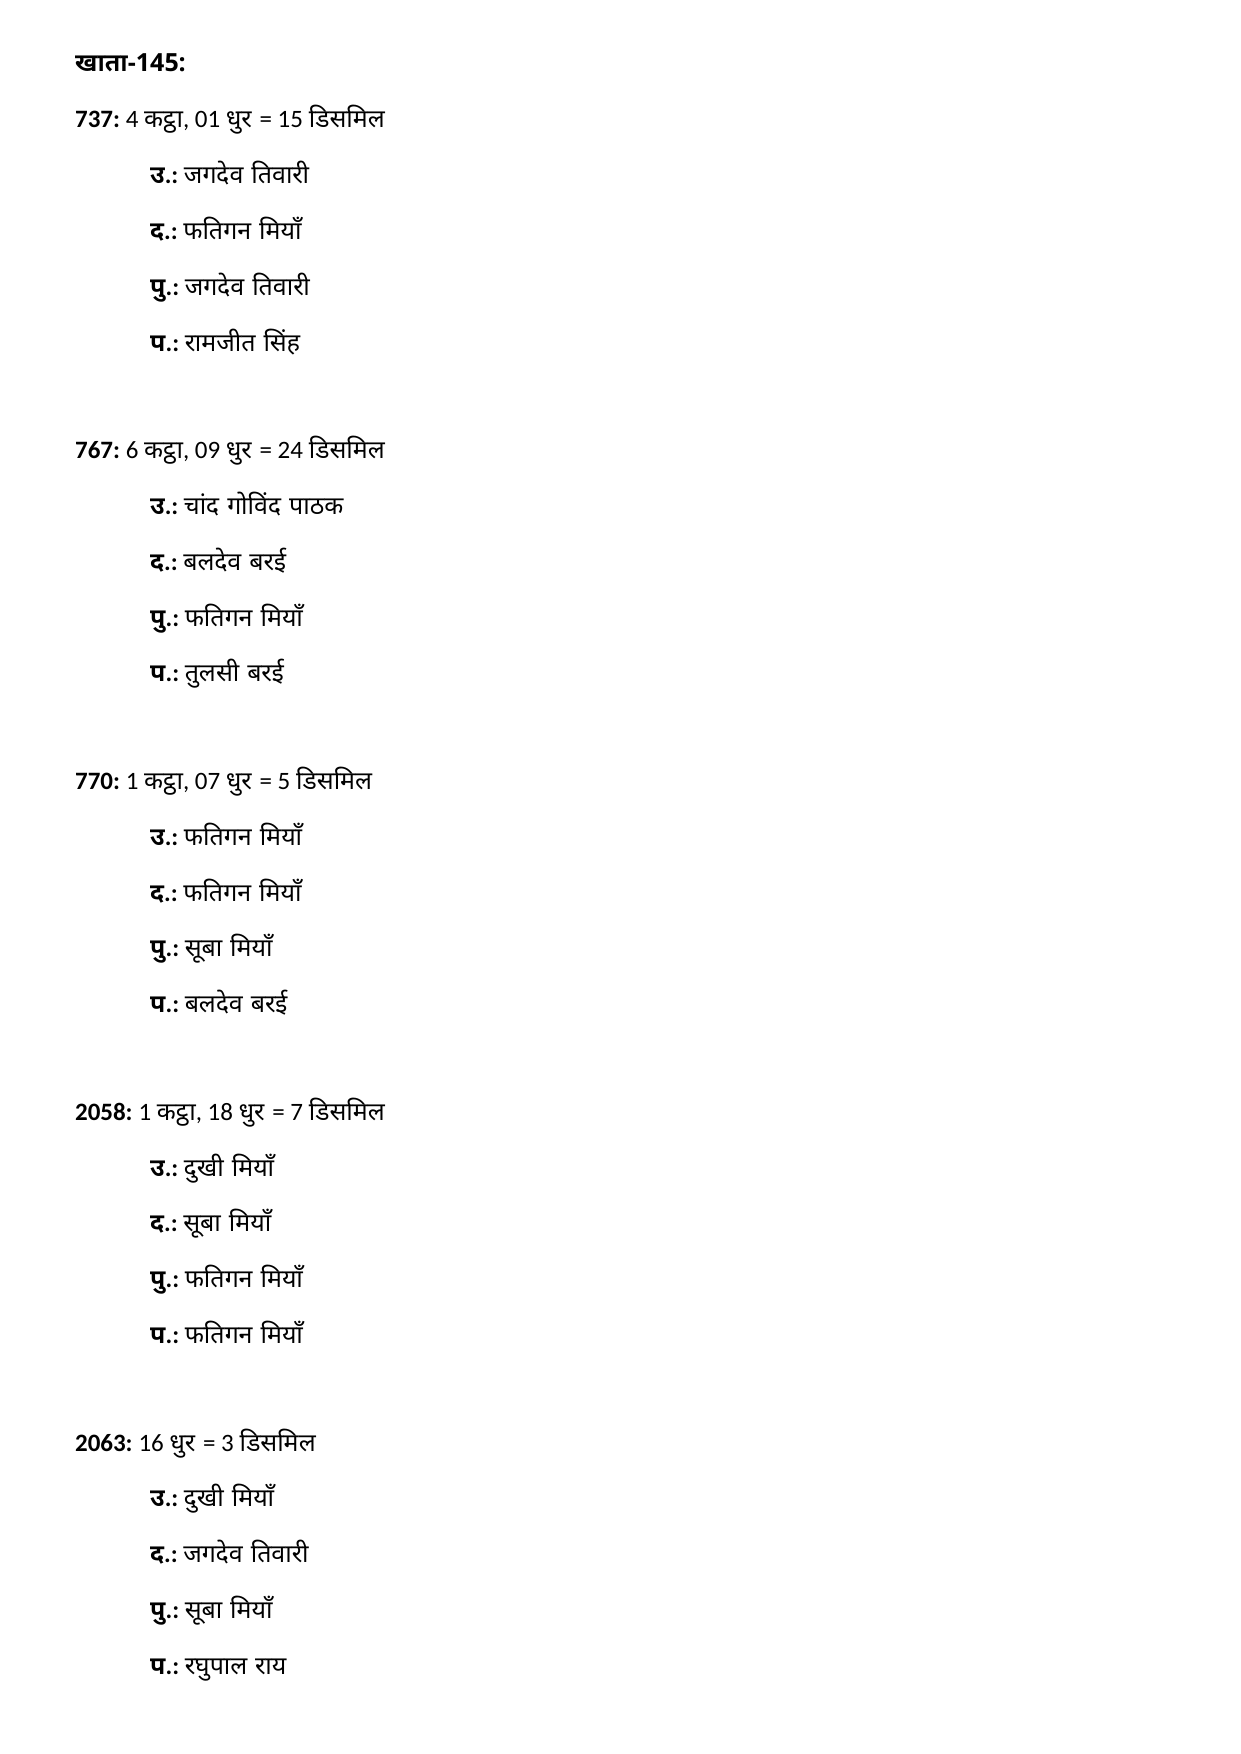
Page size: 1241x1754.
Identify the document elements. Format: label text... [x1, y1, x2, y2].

text द.: फतिगन मियाँ [150, 212, 1165, 247]
text द.: फतिगन मियाँ [150, 874, 1165, 908]
text 737: 4 कट्ठा, 01 धुर = 15 डिसमिल [75, 101, 1165, 135]
text 770: 1 कट्ठा, 07 धुर = 5 डिसमिल [75, 762, 1165, 797]
text पु.: सूबा मियाँ [150, 1592, 1165, 1626]
text खाता-145: [75, 45, 1165, 79]
text 2063: 16 धुर = 3 डिसमिल [75, 1424, 1165, 1458]
text प.: तुलसी बरई [150, 655, 1165, 689]
text प.: फतिगन मियाँ [150, 1317, 1165, 1351]
text प.: रघुपाल राय [150, 1647, 1165, 1682]
text उ.: चांद गोविंद पाठक [150, 487, 1165, 522]
text पु.: जगदेव तिवारी [150, 268, 1165, 302]
text द.: सूबा मियाँ [150, 1205, 1165, 1239]
text पु.: फतिगन मियाँ [150, 1261, 1165, 1295]
text पु.: सूबा मियाँ [150, 930, 1165, 964]
text उ.: दुखी मियाँ [150, 1149, 1165, 1183]
text द.: जगदेव तिवारी [150, 1536, 1165, 1570]
text प.: बलदेव बरई [150, 986, 1165, 1020]
text उ.: दुखी मियाँ [150, 1480, 1165, 1514]
text 767: 6 कट्ठा, 09 धुर = 24 डिसमिल [75, 432, 1165, 466]
text उ.: फतिगन मियाँ [150, 818, 1165, 852]
text उ.: जगदेव तिवारी [150, 157, 1165, 191]
text प.: रामजीत सिंह [150, 324, 1165, 358]
text द.: बलदेव बरई [150, 543, 1165, 577]
text 2058: 1 कट्ठा, 18 धुर = 7 डिसमिल [75, 1093, 1165, 1127]
text पु.: फतिगन मियाँ [150, 599, 1165, 633]
